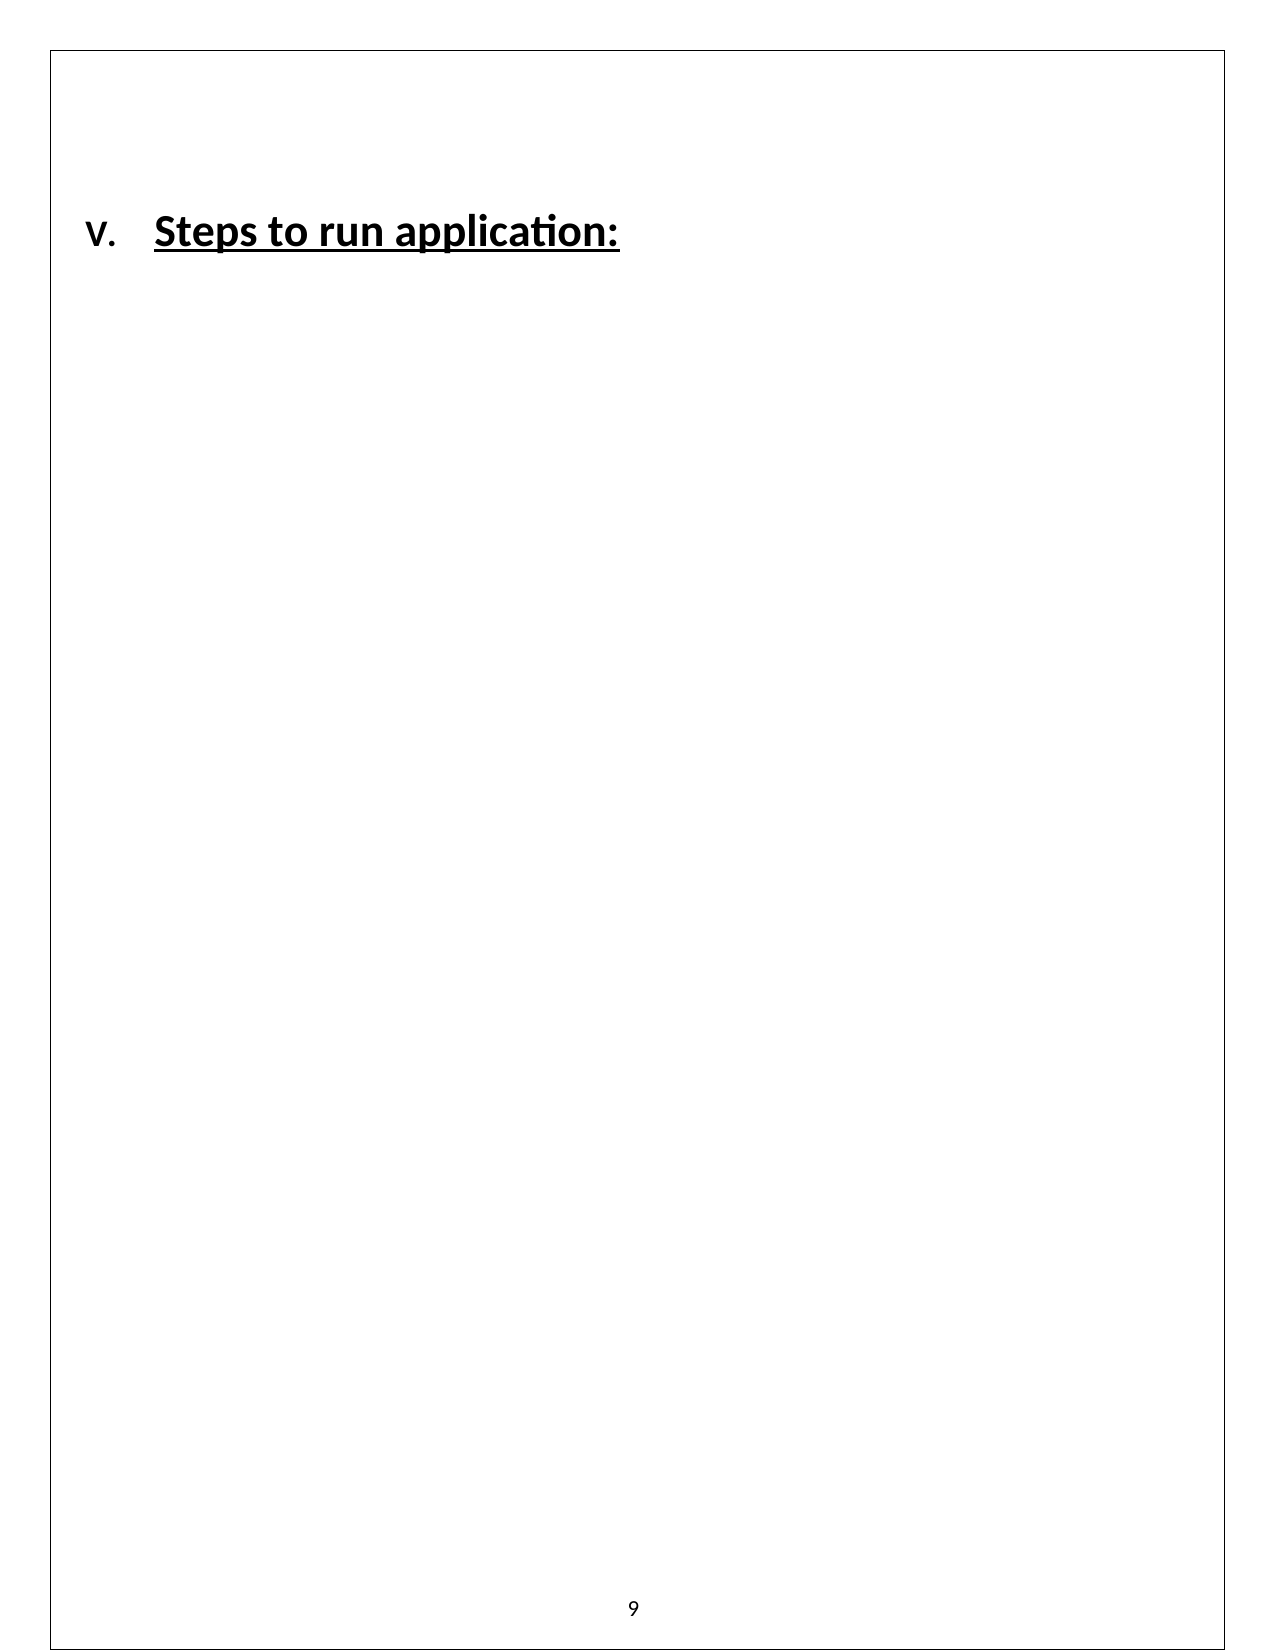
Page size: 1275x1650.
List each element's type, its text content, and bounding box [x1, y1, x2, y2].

list Steps to run application: [117, 202, 1187, 258]
